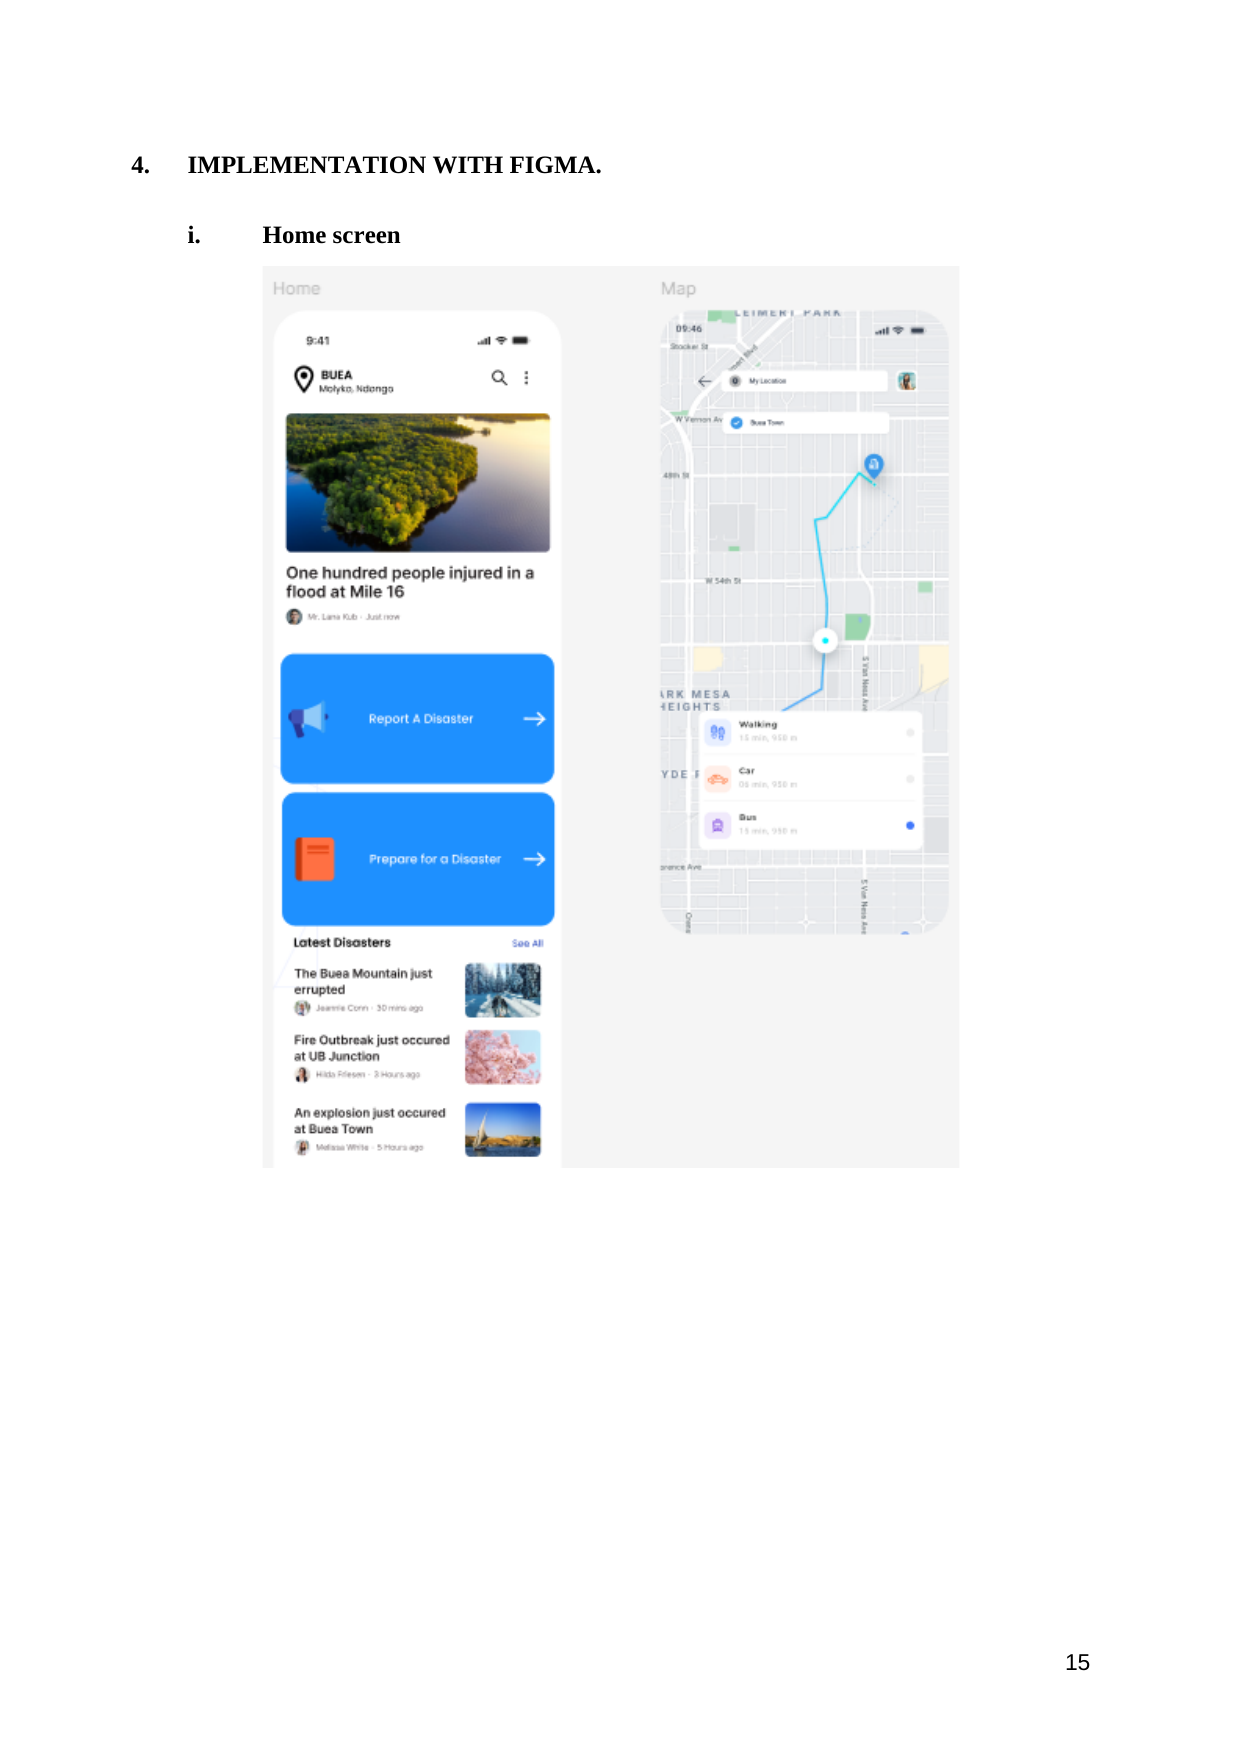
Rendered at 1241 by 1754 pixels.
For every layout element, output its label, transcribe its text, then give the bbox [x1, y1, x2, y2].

picture [262, 266, 960, 1168]
subtitle Home screen [187, 221, 1090, 249]
subtitle IMPLEMENTATION WITH FIGMA. [150, 150, 1090, 179]
